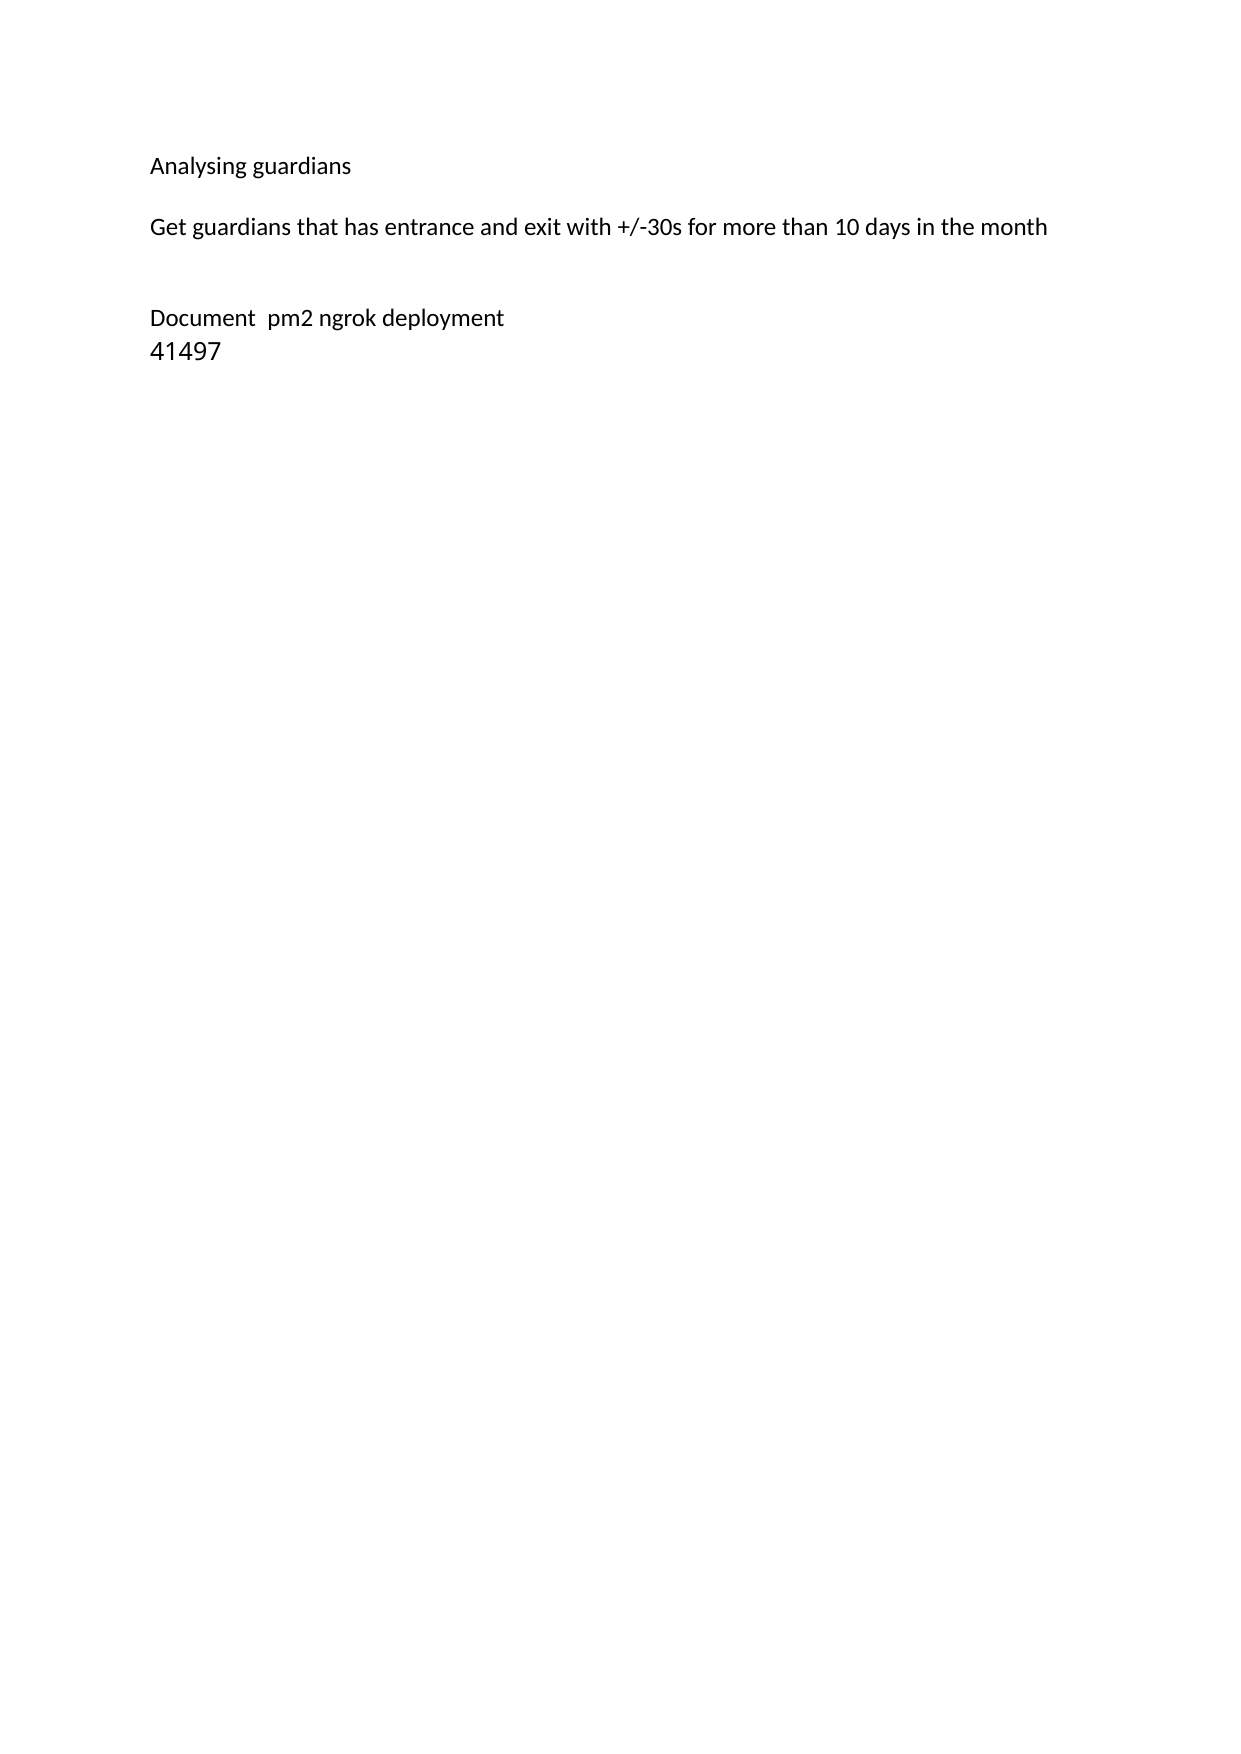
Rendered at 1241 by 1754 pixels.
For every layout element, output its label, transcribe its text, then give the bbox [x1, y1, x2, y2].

text Analysing guardians [150, 150, 1090, 181]
text Get guardians that has entrance and exit with +/-30s for more than 10 days in the month [150, 211, 1090, 242]
text 41497 [150, 333, 1090, 367]
text Document pm2 ngrok deployment [150, 303, 1090, 333]
